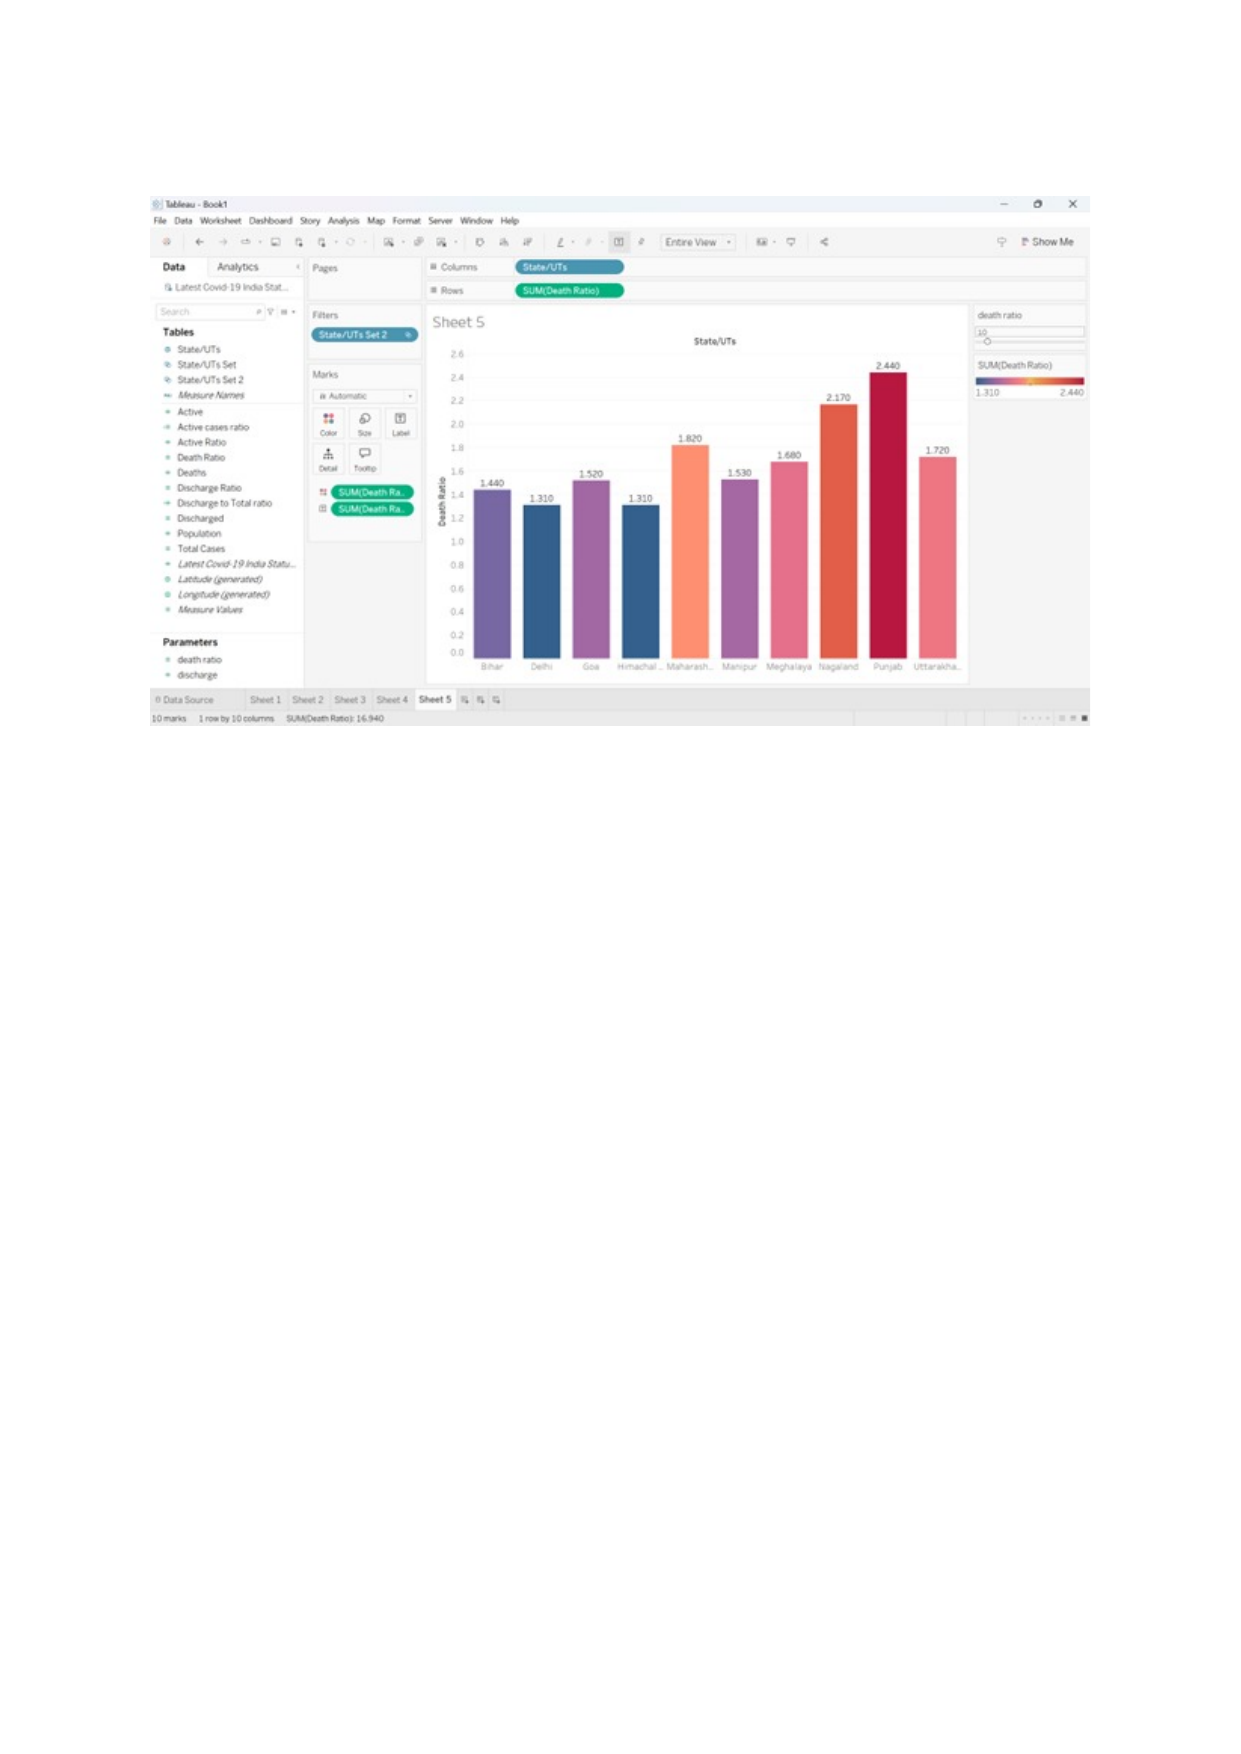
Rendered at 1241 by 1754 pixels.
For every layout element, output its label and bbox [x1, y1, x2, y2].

picture [150, 196, 1091, 726]
